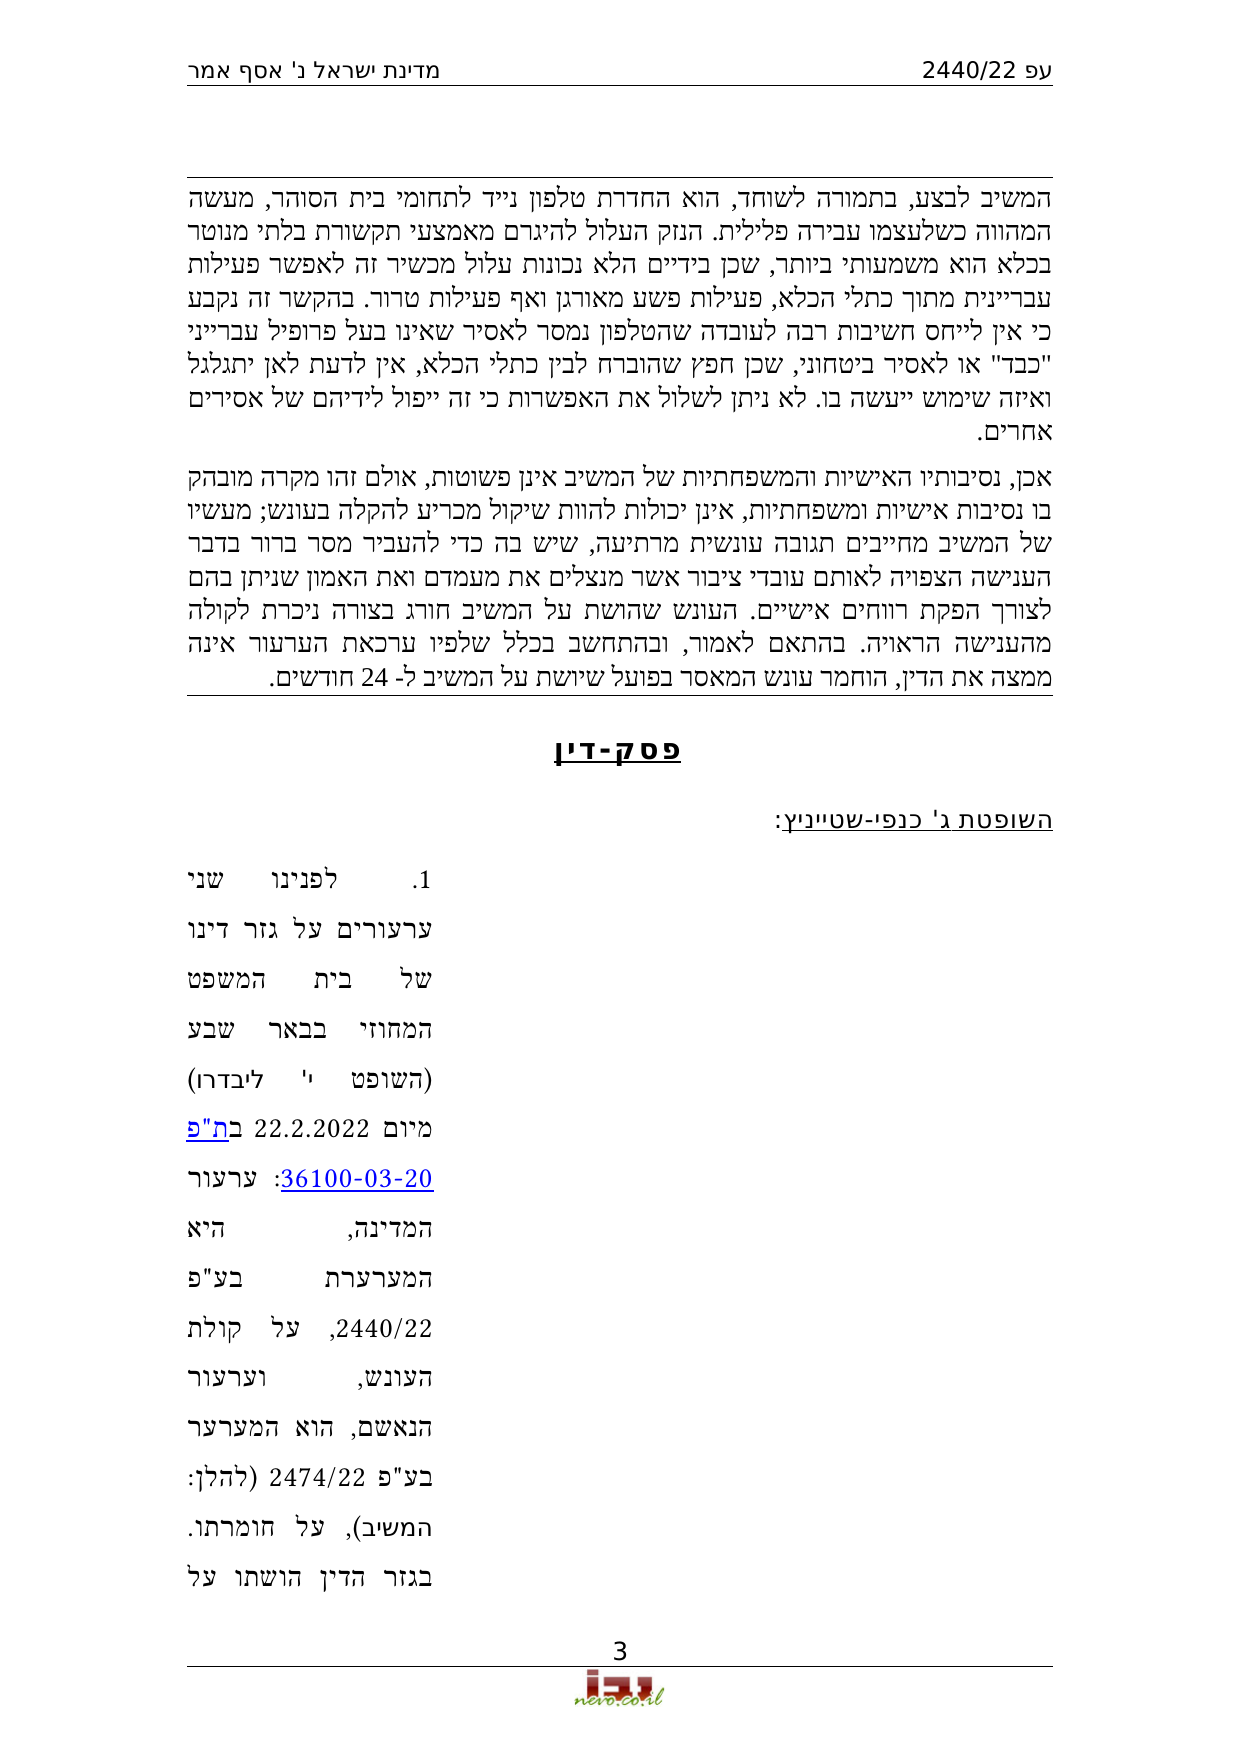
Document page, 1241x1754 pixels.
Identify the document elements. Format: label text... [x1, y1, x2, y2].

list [187, 178, 1053, 447]
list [187, 863, 433, 1593]
picture [574, 1669, 666, 1707]
list אכן, נסיבותיו האישיות והמשפחתיות של המשיב אינן פשוטות, אולם זהו מקרה מובהק בו נסיבות אישיות ומשפחתיות, אינן יכולות להוות שיקול מכריע להקלה בעונש; מעשיו של המשיב מחייבים תגובה עונשית מרתיעה, שיש בה כדי להעביר מסר ברור בדבר הענישה הצפויה לאותם עובדי ציבור אשר מנצלים את מעמדם ואת האמון שניתן בהם לצורך הפקת רווחים אישיים. העונש שהושת על המשיב חורג בצורה ניכרת לקולה מהענישה הראויה. בהתאם לאמור, ובהתחשב בכלל שלפיו ערכאת הערעור אינה ממצה את הדין, הוחמר עונש המאסר בפועל שיושת על המשיב ל- 24 חודשים. [187, 456, 1053, 695]
table_header פסק-דין [182, 733, 1053, 778]
text השופטת ג' כנפי-שטייניץ: [187, 805, 1053, 834]
